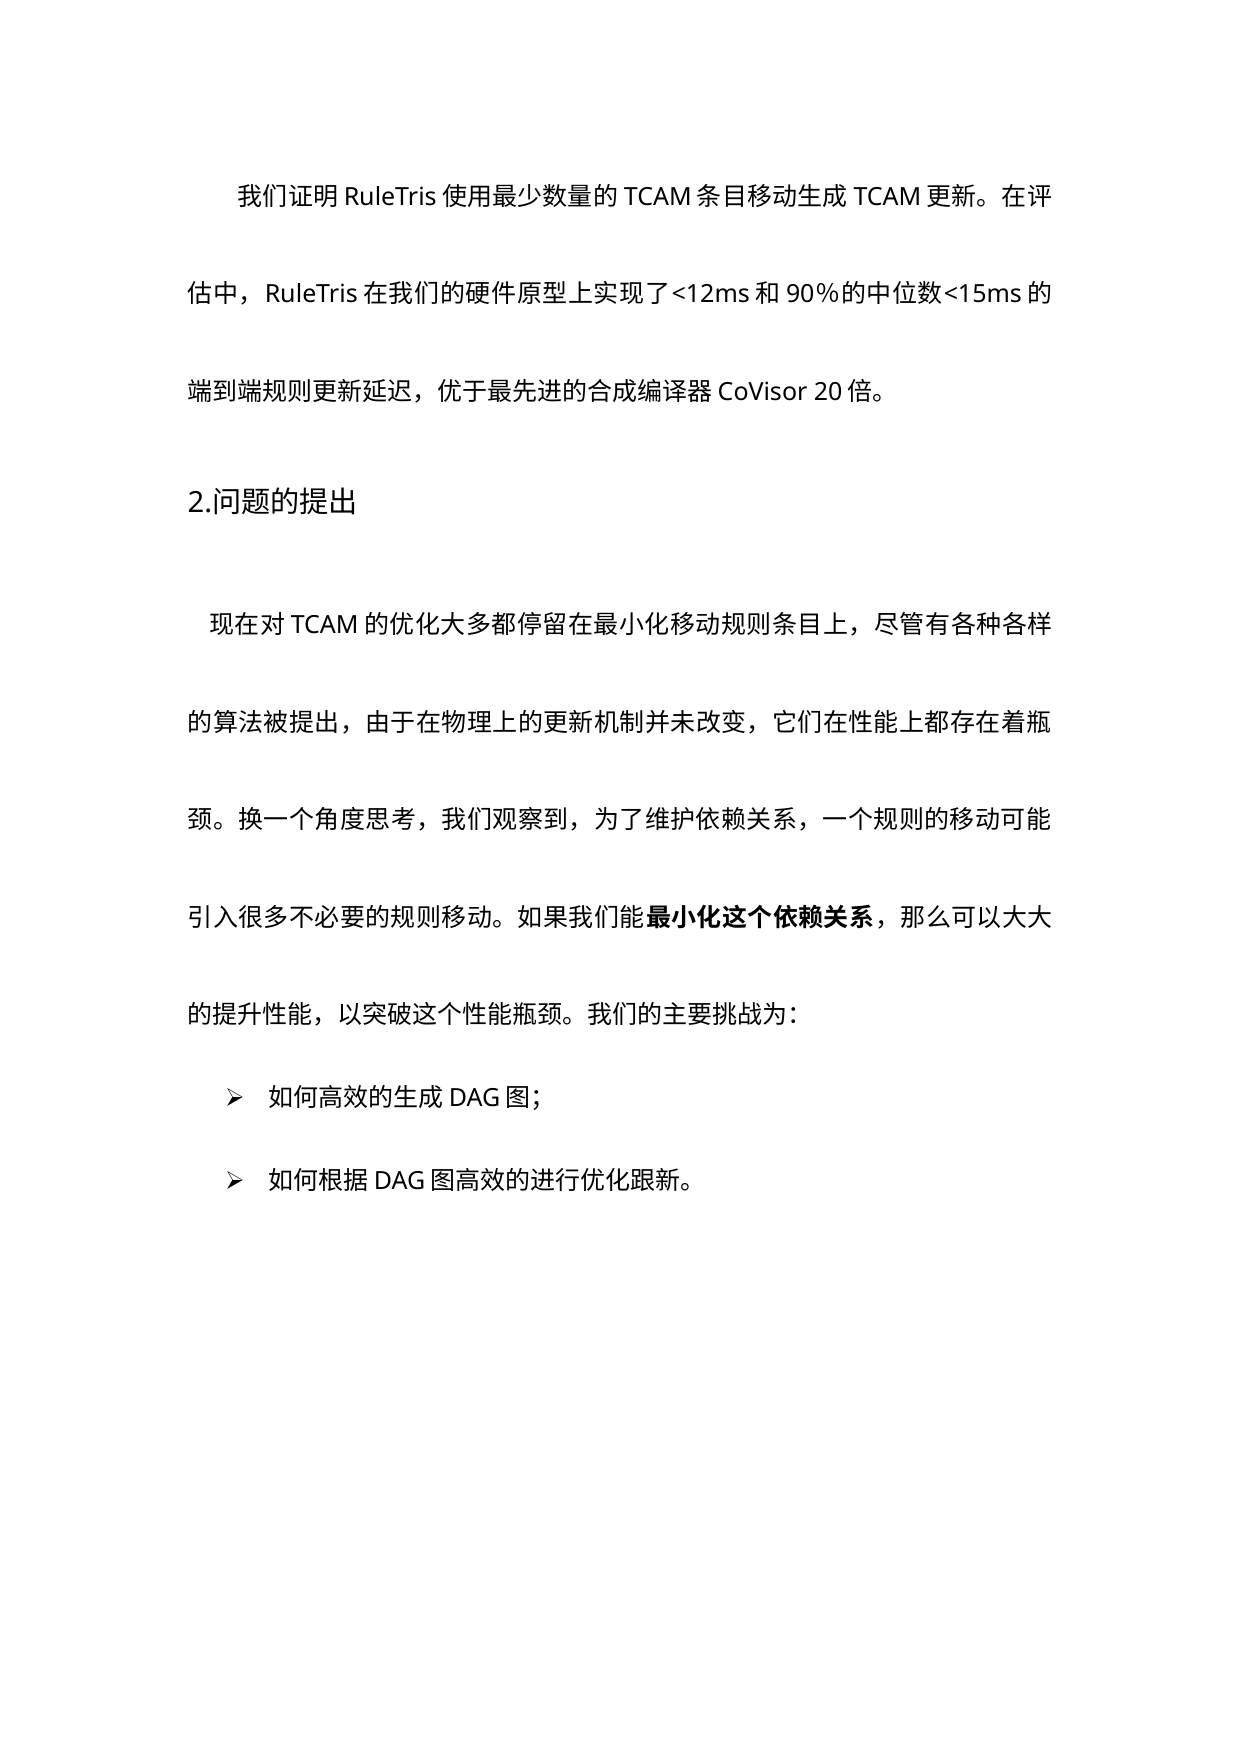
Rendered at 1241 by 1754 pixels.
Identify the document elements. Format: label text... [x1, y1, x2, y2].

list 如何高效的生成DAG图； [225, 1063, 1053, 1128]
subtitle 2.问题的提出 [187, 467, 1053, 532]
text 我们证明RuleTris使用最少数量的TCAM条目移动生成TCAM更新。在评估中，RuleTris在我们的硬件原型上实现了<12ms和90％的中位数<15ms的端到端规则更新延迟，优于最先进的合成编译器CoVisor 20倍。 [187, 162, 1053, 422]
text 现在对TCAM的优化大多都停留在最小化移动规则条目上，尽管有各种各样的算法被提出，由于在物理上的更新机制并未改变，它们在性能上都存在着瓶颈。换一个角度思考，我们观察到，为了维护依赖关系，一个规则的移动可能引入很多不必要的规则移动。如果我们能最小化这个依赖关系，那么可以大大的提升性能，以突破这个性能瓶颈。我们的主要挑战为： [187, 590, 1053, 1045]
list 如何根据DAG图高效的进行优化跟新。 [225, 1146, 1053, 1211]
